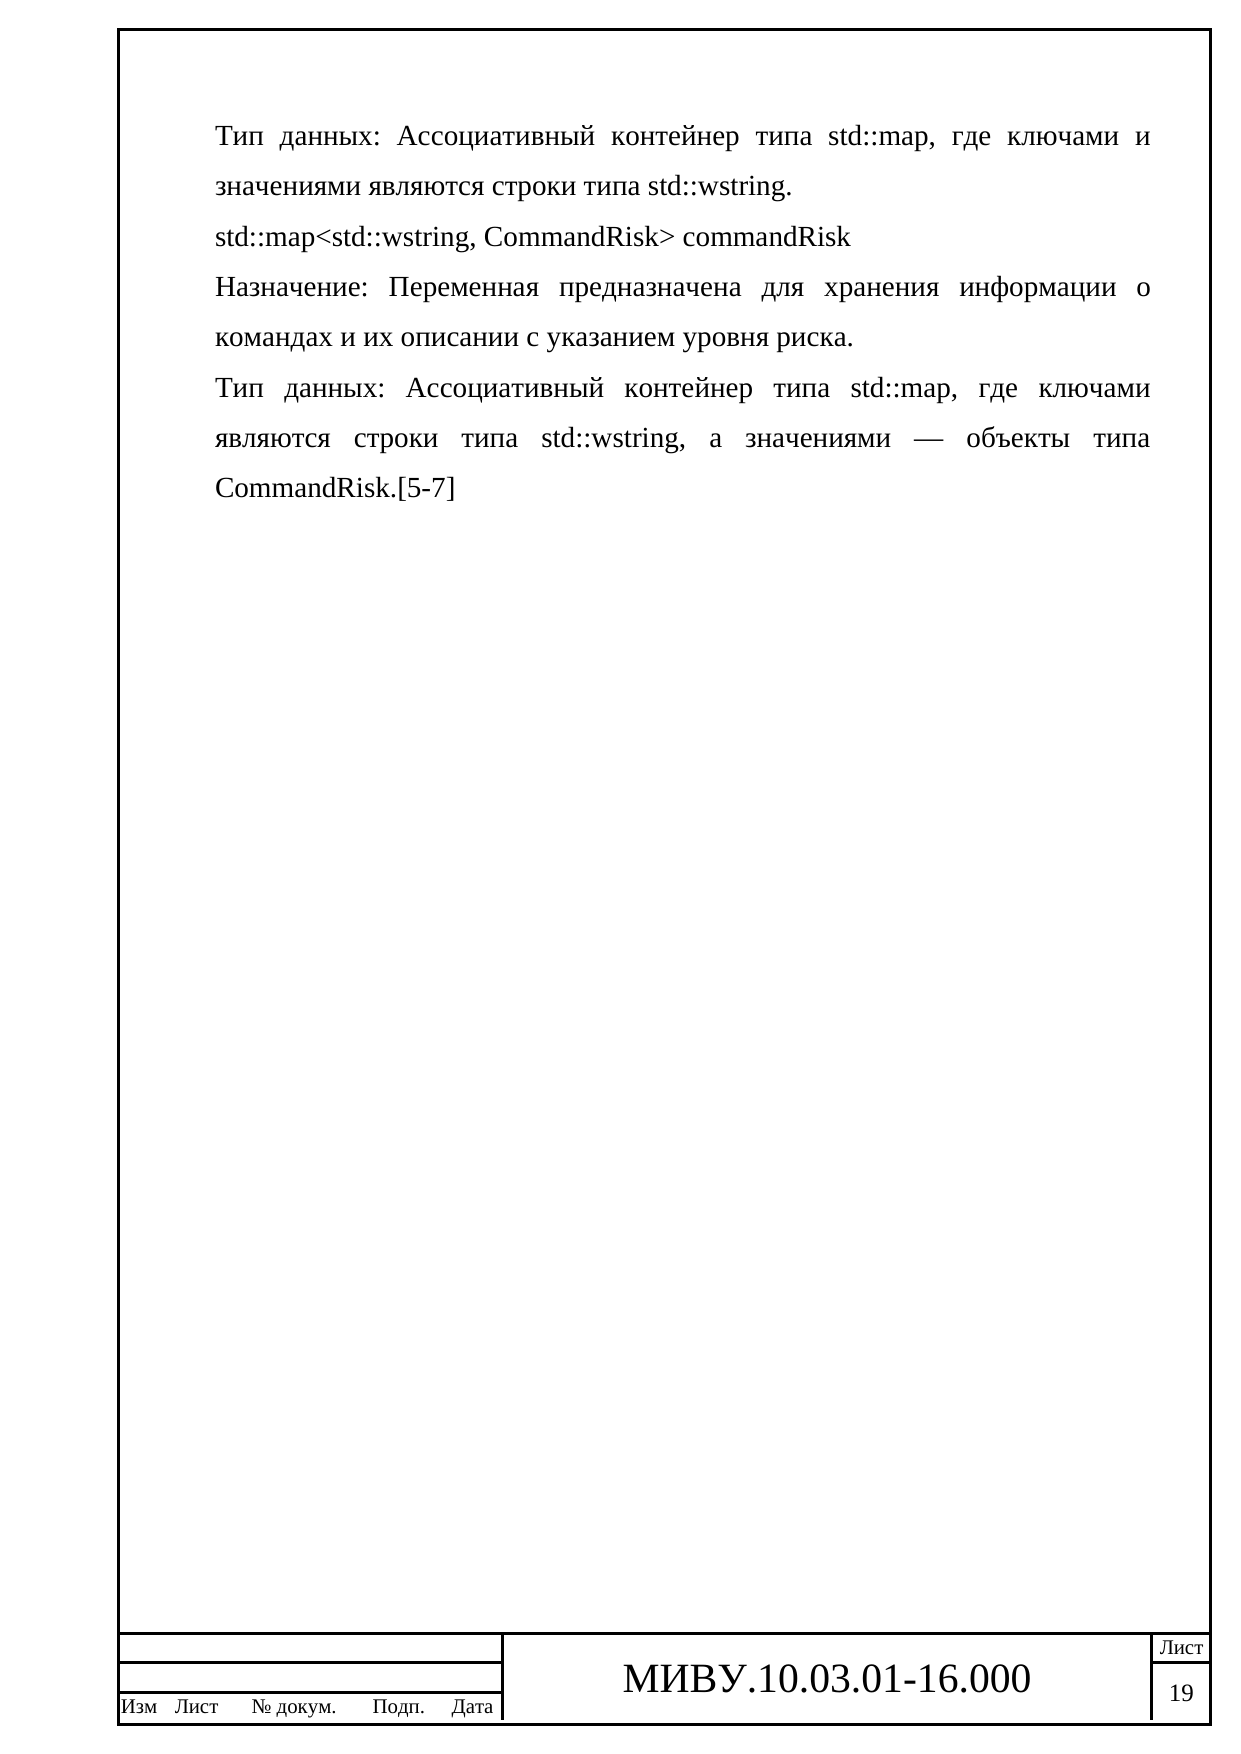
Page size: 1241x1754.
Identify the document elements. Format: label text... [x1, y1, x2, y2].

list Назначение: Переменная предназначена для хранения информации о командах и их описании с указанием уровня риска. [215, 269, 1152, 353]
list Тип данных: Ассоциативный контейнер типа std::map, где ключами и значениями являются строки типа std::wstring. [215, 118, 1152, 202]
list std::map<std::wstring, CommandRisk> commandRisk [215, 219, 1152, 252]
list Тип данных: Ассоциативный контейнер типа std::map, где ключами являются строки типа std::wstring, а значениями — объекты типа CommandRisk.[5-7] [215, 370, 1152, 504]
